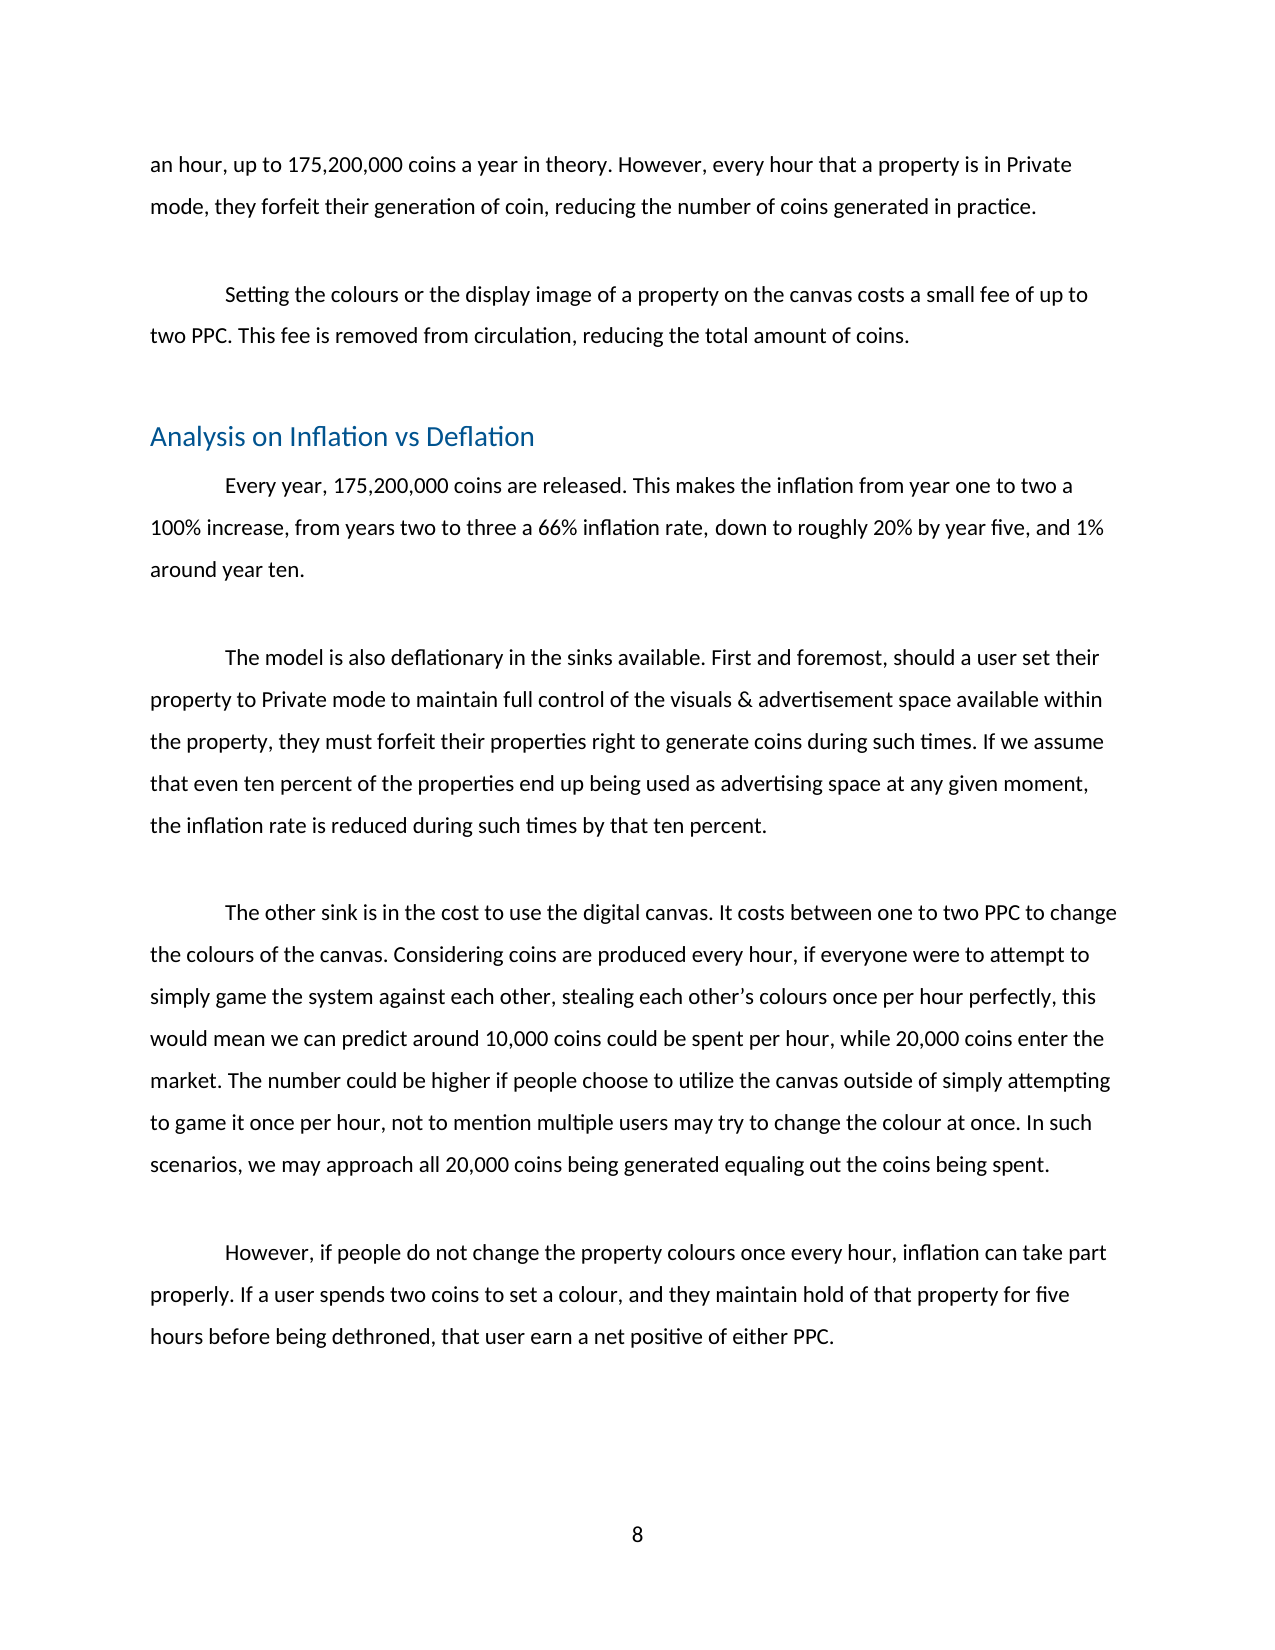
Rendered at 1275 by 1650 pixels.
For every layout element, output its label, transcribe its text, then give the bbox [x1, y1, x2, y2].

text Setting the colours or the display image of a property on the canvas costs a small fee of up to two PPC. This fee is removed from circulation, reducing the total amount of coins. [150, 280, 1125, 350]
text Every year, 175,200,000 coins are released. This makes the inflation from year one to two a 100% increase, from years two to three a 66% inflation rate, down to roughly 20% by year five, and 1% around year ten. [150, 471, 1125, 583]
text However, if people do not change the property colours once every hour, inflation can take part properly. If a user spends two coins to set a colour, and they maintain hold of that property for five hours before being dethroned, that user earn a net positive of either PPC. [150, 1238, 1125, 1350]
text The other sink is in the cost to use the digital canvas. It costs between one to two PPC to change the colours of the canvas. Considering coins are produced every hour, if everyone were to attempt to simply game the system against each other, stealing each other’s colours once per hour perfectly, this would mean we can predict around 10,000 coins could be spent per hour, while 20,000 coins enter the market. The number could be higher if people choose to utilize the canvas outside of simply attempting to game it once per hour, not to mention multiple users may try to change the colour at once. In such scenarios, we may approach all 20,000 coins being generated equaling out the coins being spent. [150, 898, 1125, 1178]
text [150, 150, 1125, 220]
text Analysis on Inflation vs Deflation [150, 418, 1125, 453]
text The model is also deflationary in the sinks available. First and foremost, should a user set their property to Private mode to maintain full control of the visuals & advertisement space available within the property, they must forfeit their properties right to generate coins during such times. If we assume that even ten percent of the properties end up being used as advertising space at any given moment, the inflation rate is reduced during such times by that ten percent. [150, 643, 1125, 839]
